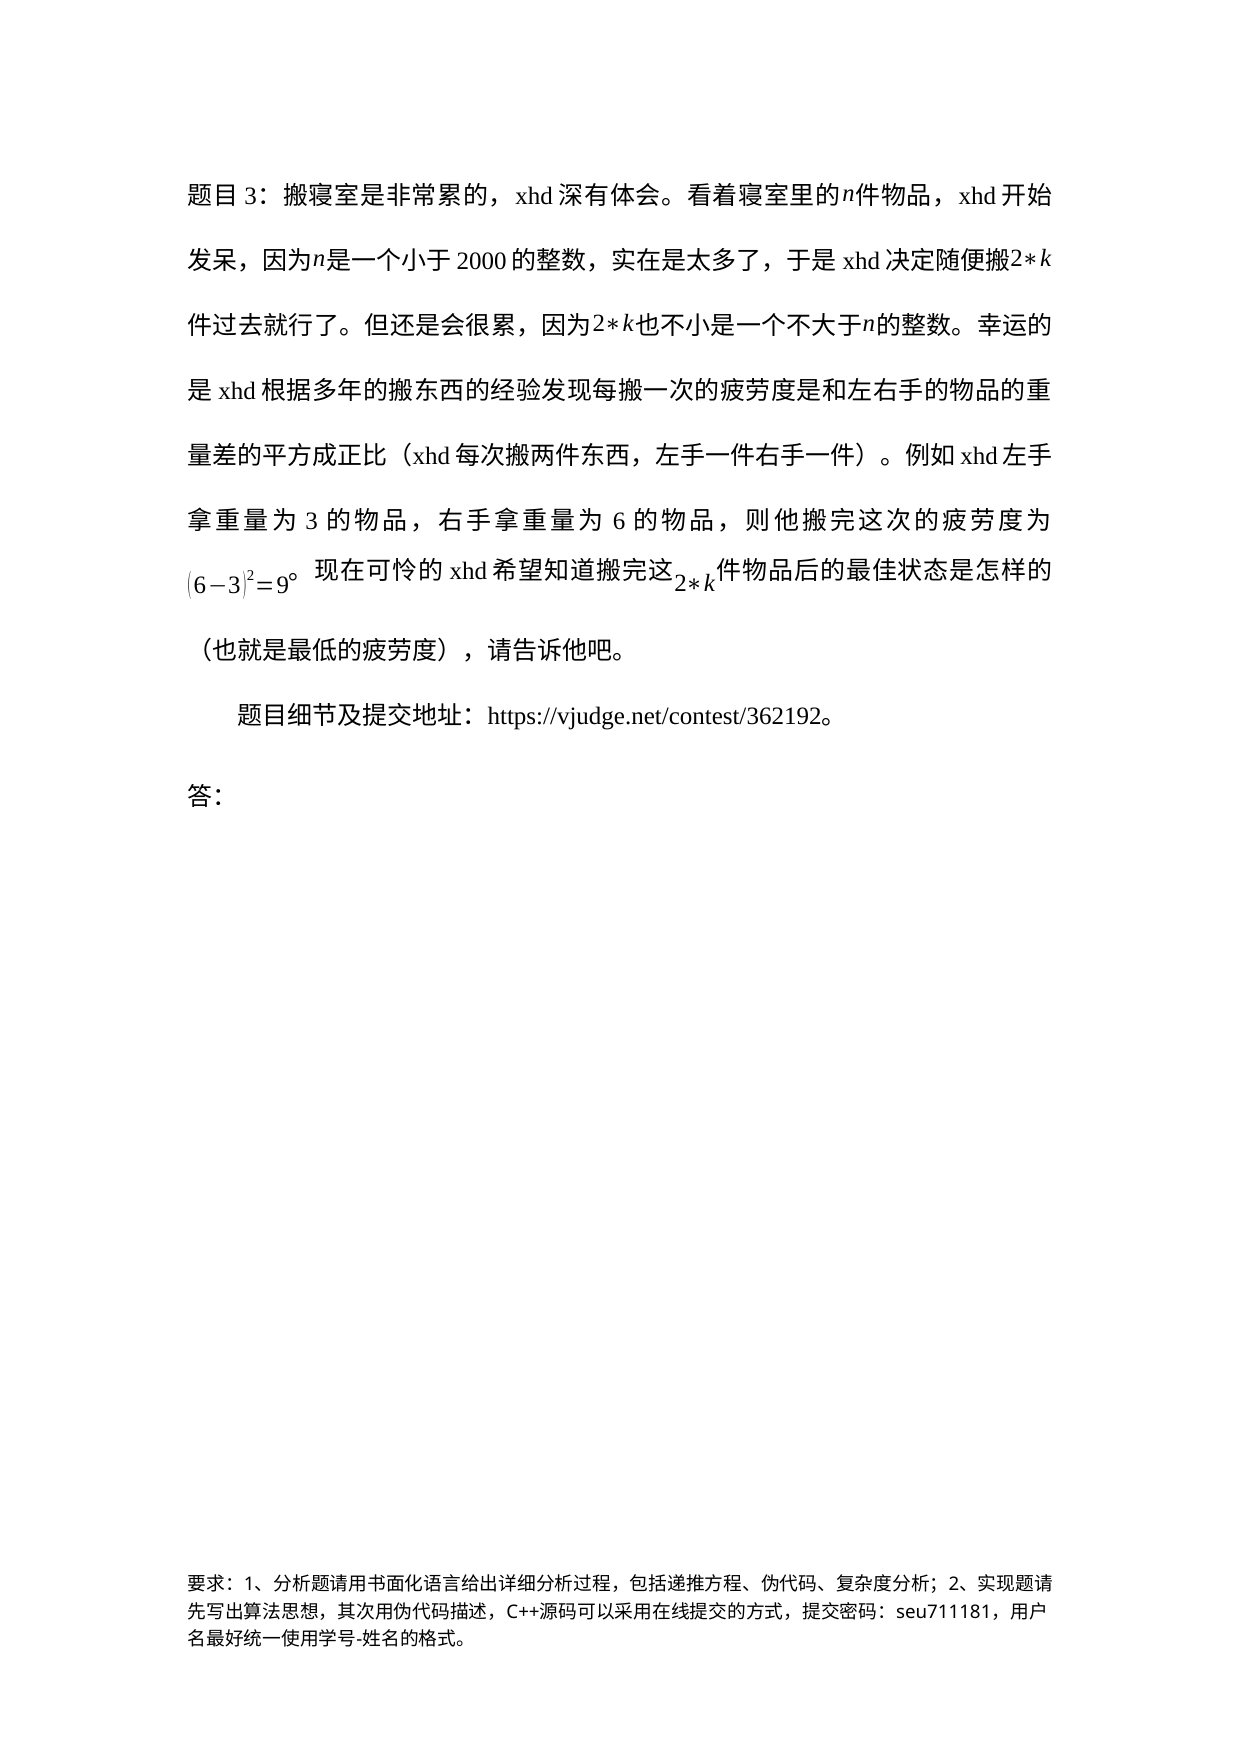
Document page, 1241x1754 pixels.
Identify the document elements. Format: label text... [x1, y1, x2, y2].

text 题目细节及提交地址：https://vjudge.net/contest/362192。 [187, 681, 1053, 746]
text 题目3：搬寝室是非常累的，xhd深有体会。看着寝室里的件物品，xhd开始发呆，因为是一个小于2000的整数，实在是太多了，于是xhd决定随便搬件过去就行了。但还是会很累，因为也不小是一个不大于的整数。幸运的是xhd根据多年的搬东西的经验发现每搬一次的疲劳度是和左右手的物品的重量差的平方成正比（xhd每次搬两件东西，左手一件右手一件）。例如xhd左手拿重量为3的物品，右手拿重量为6的物品，则他搬完这次的疲劳度为。现在可怜的xhd希望知道搬完这件物品后的最佳状态是怎样的（也就是最低的疲劳度），请告诉他吧。 [187, 161, 1053, 681]
text 答： [187, 762, 1053, 827]
